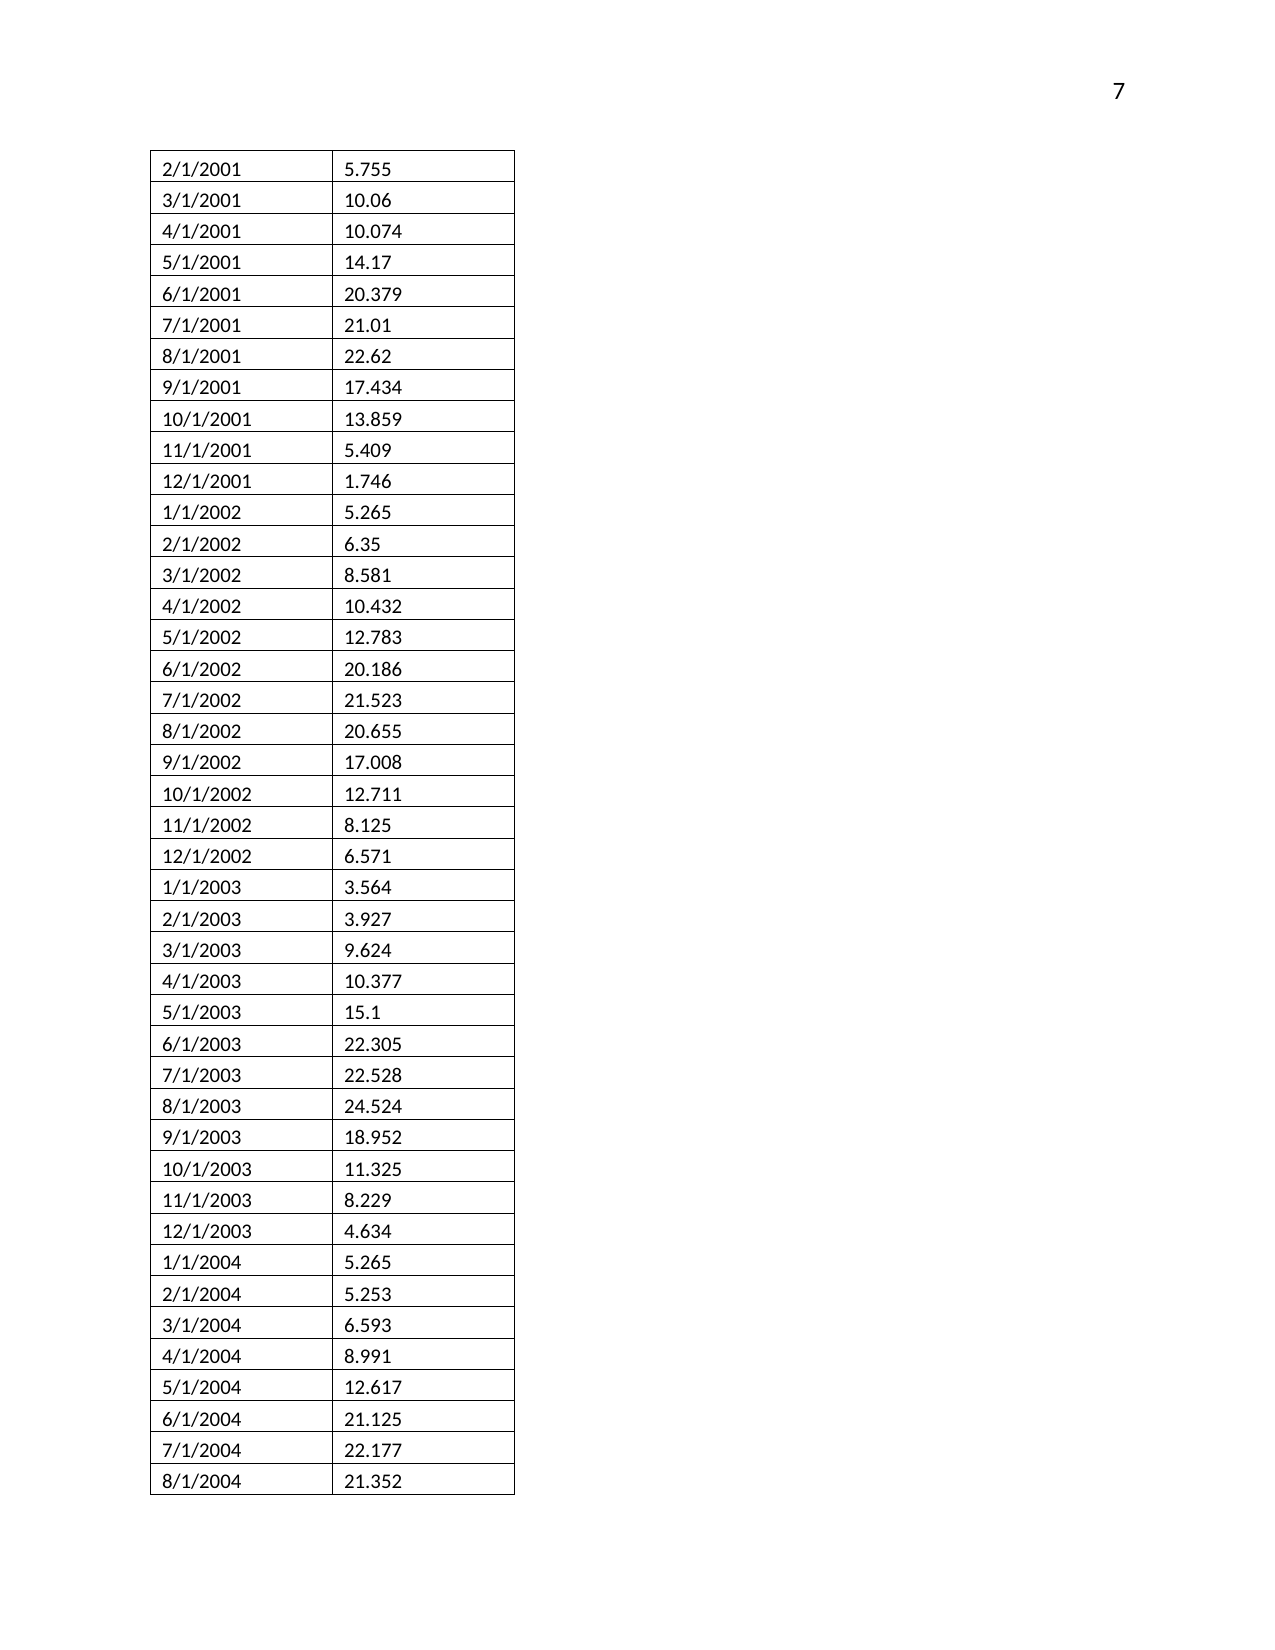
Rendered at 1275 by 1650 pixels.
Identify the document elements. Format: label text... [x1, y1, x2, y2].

table_cell 1/1/2003 [151, 870, 332, 900]
table_cell 5/1/2004 [151, 1370, 332, 1400]
table_cell 2/1/2004 [151, 1276, 332, 1306]
table_cell 12.783 [333, 620, 514, 650]
table_cell 10/1/2002 [151, 776, 332, 806]
table_cell 5.265 [333, 1245, 514, 1275]
table_cell 20.186 [333, 651, 514, 681]
table_cell 10/1/2001 [151, 401, 332, 431]
table_cell 1/1/2004 [151, 1245, 332, 1275]
table_cell 8.991 [333, 1339, 514, 1369]
table_cell 17.008 [333, 745, 514, 775]
table_cell 5.409 [333, 432, 514, 462]
table_cell 3.927 [333, 901, 514, 931]
table_cell 4/1/2001 [151, 214, 332, 244]
table_cell 4.634 [333, 1214, 514, 1244]
table_cell 11/1/2003 [151, 1182, 332, 1212]
table_cell 9/1/2003 [151, 1120, 332, 1150]
table_cell 8.229 [333, 1182, 514, 1212]
table_cell 8.581 [333, 557, 514, 587]
table_cell 17.434 [333, 370, 514, 400]
table_cell 24.524 [333, 1089, 514, 1119]
table_cell 1.746 [333, 464, 514, 494]
table_cell 6.593 [333, 1307, 514, 1337]
table_cell 9/1/2002 [151, 745, 332, 775]
table_cell 8/1/2004 [151, 1464, 332, 1494]
table_cell 11/1/2001 [151, 432, 332, 462]
table_cell 2/1/2002 [151, 526, 332, 556]
table_cell 8/1/2003 [151, 1089, 332, 1119]
table_cell 6/1/2001 [151, 276, 332, 306]
table_cell 7/1/2003 [151, 1057, 332, 1087]
table_cell 5/1/2002 [151, 620, 332, 650]
table_cell 12/1/2002 [151, 839, 332, 869]
table_cell 7/1/2002 [151, 682, 332, 712]
table_cell 20.655 [333, 714, 514, 744]
table_cell 21.352 [333, 1464, 514, 1494]
table_cell 22.528 [333, 1057, 514, 1087]
table_cell 10.06 [333, 182, 514, 212]
table_cell 10/1/2003 [151, 1151, 332, 1181]
table_cell 8/1/2001 [151, 339, 332, 369]
table_cell 12.617 [333, 1370, 514, 1400]
table_cell 10.377 [333, 964, 514, 994]
table_cell 5.755 [333, 151, 514, 181]
table_cell 11/1/2002 [151, 807, 332, 837]
table_cell 3/1/2001 [151, 182, 332, 212]
table_cell 20.379 [333, 276, 514, 306]
table_cell 21.523 [333, 682, 514, 712]
table_cell 4/1/2003 [151, 964, 332, 994]
table_cell 3/1/2002 [151, 557, 332, 587]
table_cell 11.325 [333, 1151, 514, 1181]
table_cell 7/1/2001 [151, 307, 332, 337]
table_cell 2/1/2001 [151, 151, 332, 181]
table_cell 6/1/2004 [151, 1401, 332, 1431]
table_cell 6/1/2003 [151, 1026, 332, 1056]
table_cell 8.125 [333, 807, 514, 837]
table_cell 14.17 [333, 245, 514, 275]
table_cell 3/1/2003 [151, 932, 332, 962]
table_cell 12/1/2001 [151, 464, 332, 494]
table_cell 2/1/2003 [151, 901, 332, 931]
table_cell 9.624 [333, 932, 514, 962]
table_cell 6/1/2002 [151, 651, 332, 681]
table_cell 10.432 [333, 589, 514, 619]
table_cell 8/1/2002 [151, 714, 332, 744]
table_cell 22.62 [333, 339, 514, 369]
table_cell 6.571 [333, 839, 514, 869]
table_cell 7/1/2004 [151, 1432, 332, 1462]
table_cell 22.305 [333, 1026, 514, 1056]
table_cell 18.952 [333, 1120, 514, 1150]
table_cell 5.265 [333, 495, 514, 525]
table_cell 12/1/2003 [151, 1214, 332, 1244]
table_cell 1/1/2002 [151, 495, 332, 525]
table_cell 15.1 [333, 995, 514, 1025]
table_cell 22.177 [333, 1432, 514, 1462]
table_cell 6.35 [333, 526, 514, 556]
table_cell 5.253 [333, 1276, 514, 1306]
table_cell 3/1/2004 [151, 1307, 332, 1337]
table_cell 5/1/2003 [151, 995, 332, 1025]
table_cell 9/1/2001 [151, 370, 332, 400]
table_cell 4/1/2004 [151, 1339, 332, 1369]
table_cell 13.859 [333, 401, 514, 431]
table_cell 21.01 [333, 307, 514, 337]
table_cell 5/1/2001 [151, 245, 332, 275]
table_cell 21.125 [333, 1401, 514, 1431]
table_cell 3.564 [333, 870, 514, 900]
table_cell 10.074 [333, 214, 514, 244]
table_cell 4/1/2002 [151, 589, 332, 619]
table_cell 12.711 [333, 776, 514, 806]
